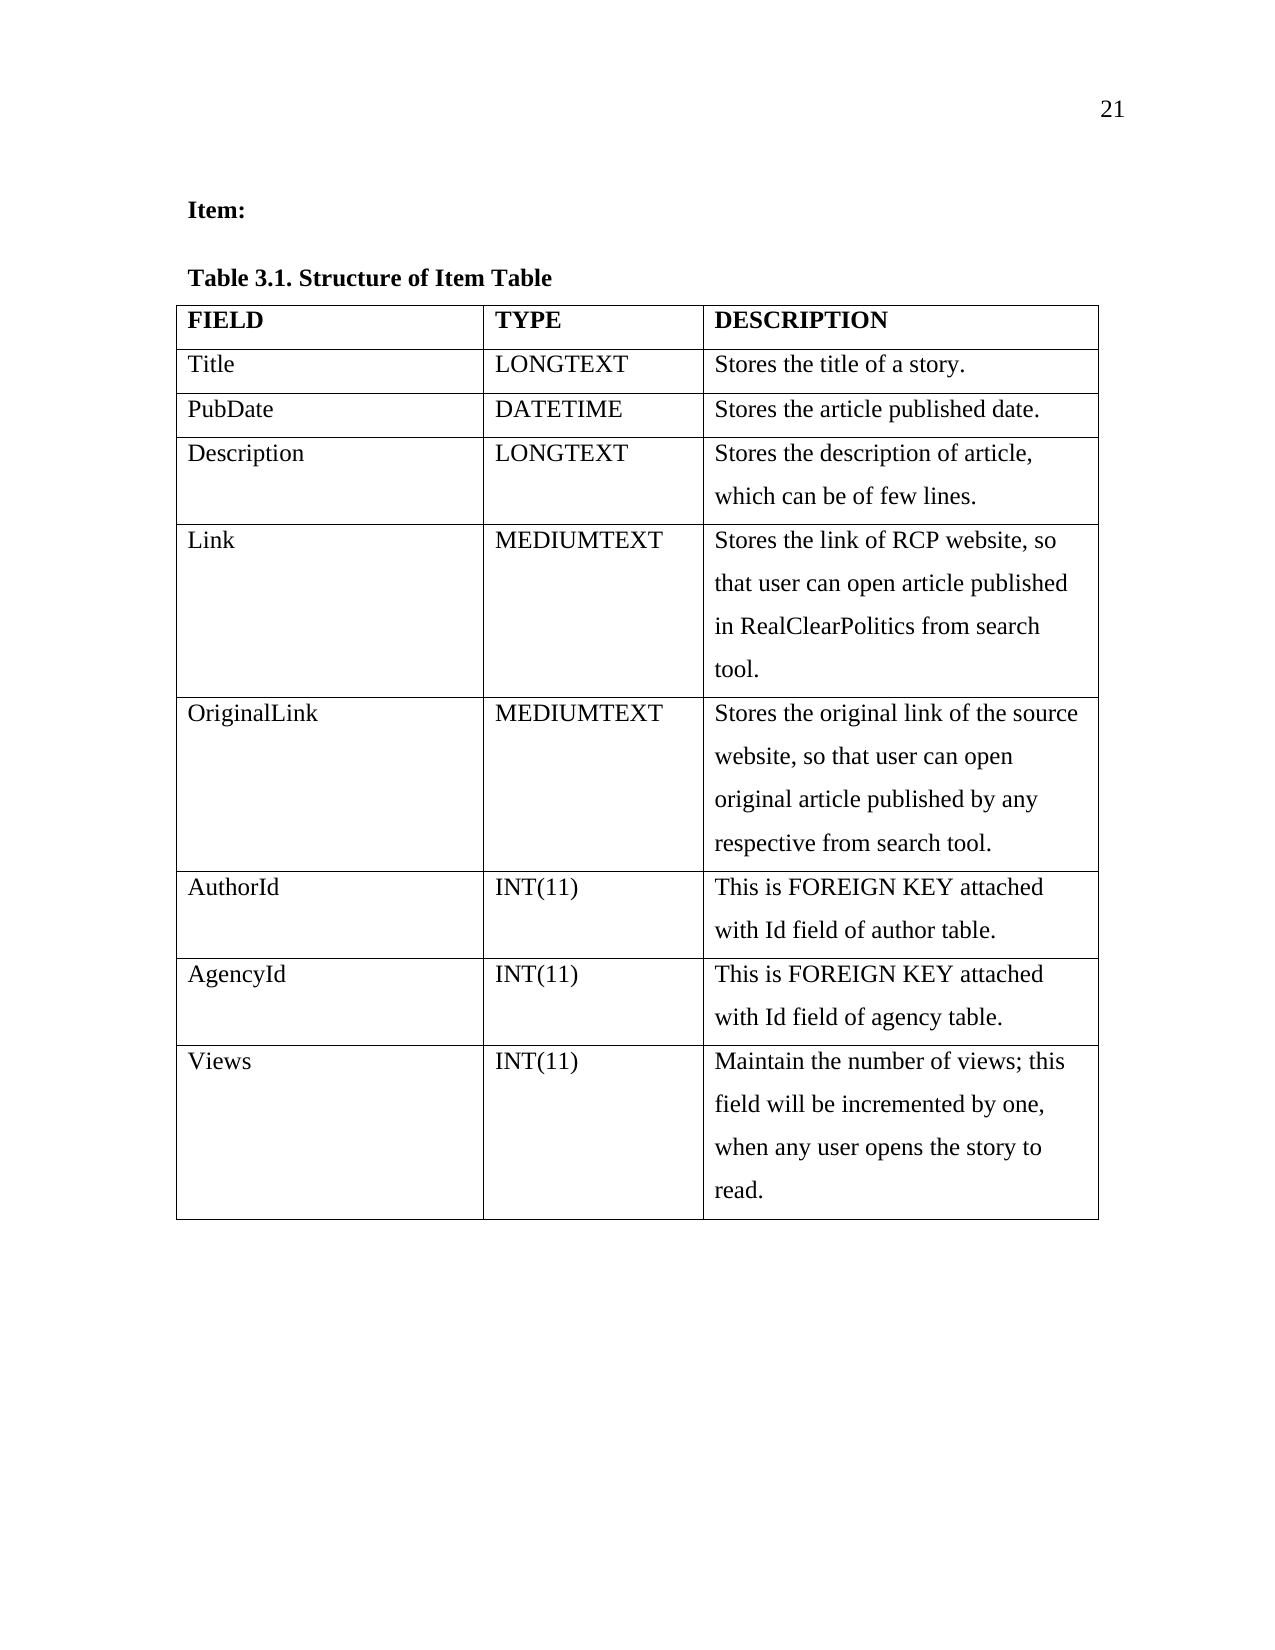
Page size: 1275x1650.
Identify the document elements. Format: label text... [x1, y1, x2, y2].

text Item: [187, 195, 1125, 224]
table_cell Maintain the number of views; this field will be incremented by one, when any user opens the story to read. [704, 1046, 1098, 1218]
table_cell This is FOREIGN KEY attached with Id field of author table. [704, 872, 1098, 958]
table_cell MEDIUMTEXT [484, 525, 703, 697]
table_cell Title [177, 350, 483, 393]
table_cell Description [177, 438, 483, 524]
table_cell MEDIUMTEXT [484, 698, 703, 871]
table_cell AuthorId [177, 872, 483, 958]
table_header DESCRIPTION [704, 306, 1098, 348]
table_cell INT(11) [484, 1046, 703, 1218]
table_cell Stores the description of article, which can be of few lines. [704, 438, 1098, 524]
table_cell AgencyId [177, 959, 483, 1045]
table_header FIELD [177, 306, 483, 348]
table_cell Stores the article published date. [704, 394, 1098, 437]
table_cell LONGTEXT [484, 350, 703, 393]
table_cell Stores the title of a story. [704, 350, 1098, 393]
table_cell LONGTEXT [484, 438, 703, 524]
table_cell Link [177, 525, 483, 697]
title Table 3.1. Structure of Item Table [187, 263, 1125, 292]
table_cell INT(11) [484, 872, 703, 958]
table_cell Stores the original link of the source website, so that user can open original article published by any respective from search tool. [704, 698, 1098, 871]
table_header TYPE [484, 306, 703, 348]
table_cell INT(11) [484, 959, 703, 1045]
table_cell OriginalLink [177, 698, 483, 871]
table_cell PubDate [177, 394, 483, 437]
table_cell DATETIME [484, 394, 703, 437]
table_cell Stores the link of RCP website, so that user can open article published in RealClearPolitics from search tool. [704, 525, 1098, 697]
table_cell This is FOREIGN KEY attached with Id field of agency table. [704, 959, 1098, 1045]
table_cell Views [177, 1046, 483, 1218]
